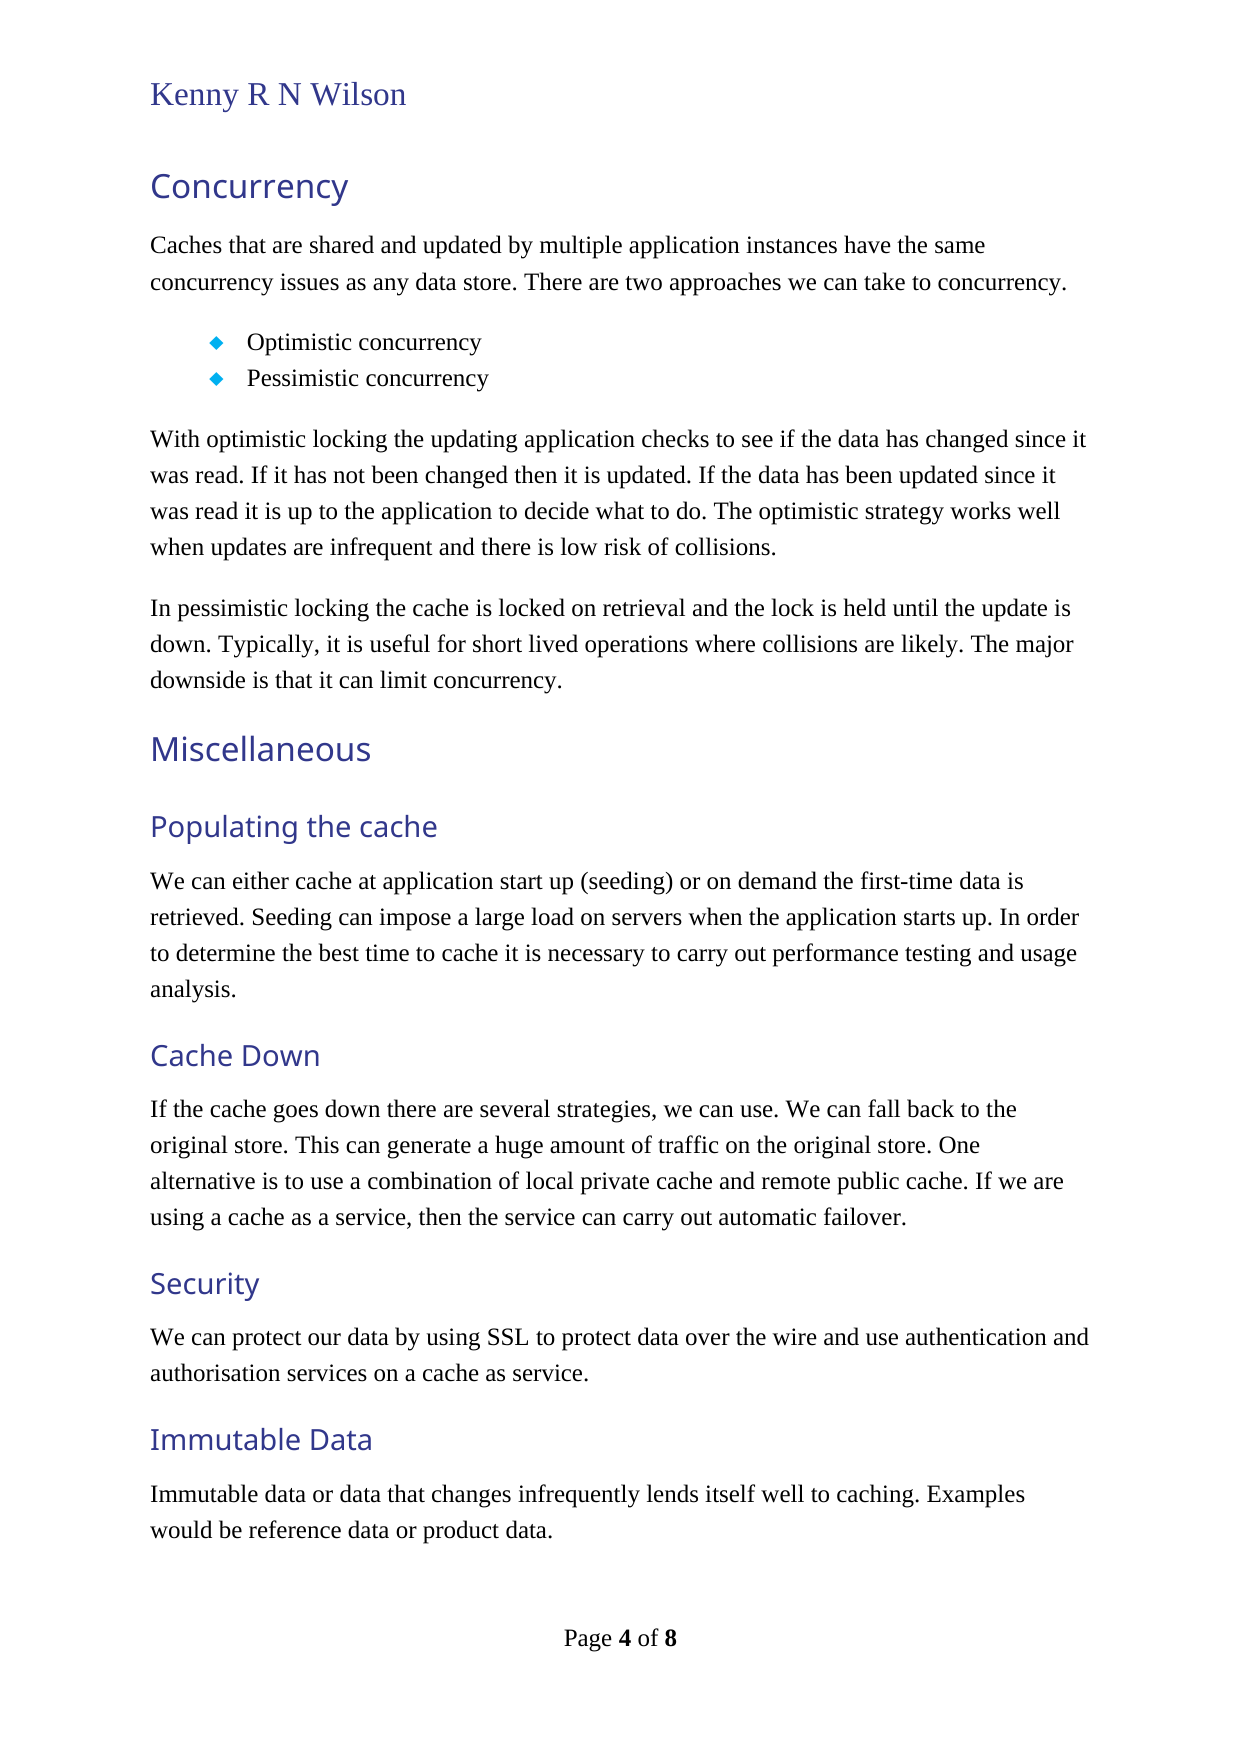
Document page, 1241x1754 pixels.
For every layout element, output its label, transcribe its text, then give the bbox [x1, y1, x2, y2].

text We can either cache at application start up (seeding) or on demand the first-time data is retrieved. Seeding can impose a large load on servers when the application starts up. In order to determine the best time to cache it is necessary to carry out performance testing and usage analysis. [150, 866, 1090, 1003]
subtitle Immutable Data [150, 1419, 1090, 1459]
text In pessimistic locking the cache is locked on retrieval and the lock is held until the update is down. Typically, it is useful for short lived operations where collisions are likely. The major downside is that it can limit concurrency. [150, 593, 1090, 694]
subtitle Miscellaneous [150, 726, 1090, 771]
text We can protect our data by using SSL to protect data over the wire and use authentication and authorisation services on a cache as service. [150, 1322, 1090, 1387]
list Pessimistic concurrency [209, 363, 1090, 392]
subtitle Concurrency [150, 162, 1090, 208]
list Optimistic concurrency [209, 327, 1090, 356]
subtitle Cache Down [150, 1035, 1090, 1074]
subtitle Populating the cache [150, 807, 1090, 846]
text If the cache goes down there are several strategies, we can use. We can fall back to the original store. This can generate a huge amount of traffic on the original store. One alternative is to use a combination of local private cache and remote public cache. If we are using a cache as a service, then the service can carry out automatic failover. [150, 1094, 1090, 1231]
text Immutable data or data that changes infrequently lends itself well to caching. Examples would be reference data or product data. [150, 1479, 1090, 1543]
text Caches that are shared and updated by multiple application instances have the same concurrency issues as any data store. There are two approaches we can take to concurrency. [150, 231, 1090, 295]
subtitle Security [150, 1263, 1090, 1303]
text With optimistic locking the updating application checks to see if the data has changed since it was read. If it has not been changed then it is updated. If the data has been updated since it was read it is up to the application to decide what to do. The optimistic strategy works well when updates are infrequent and there is low risk of collisions. [150, 424, 1090, 561]
